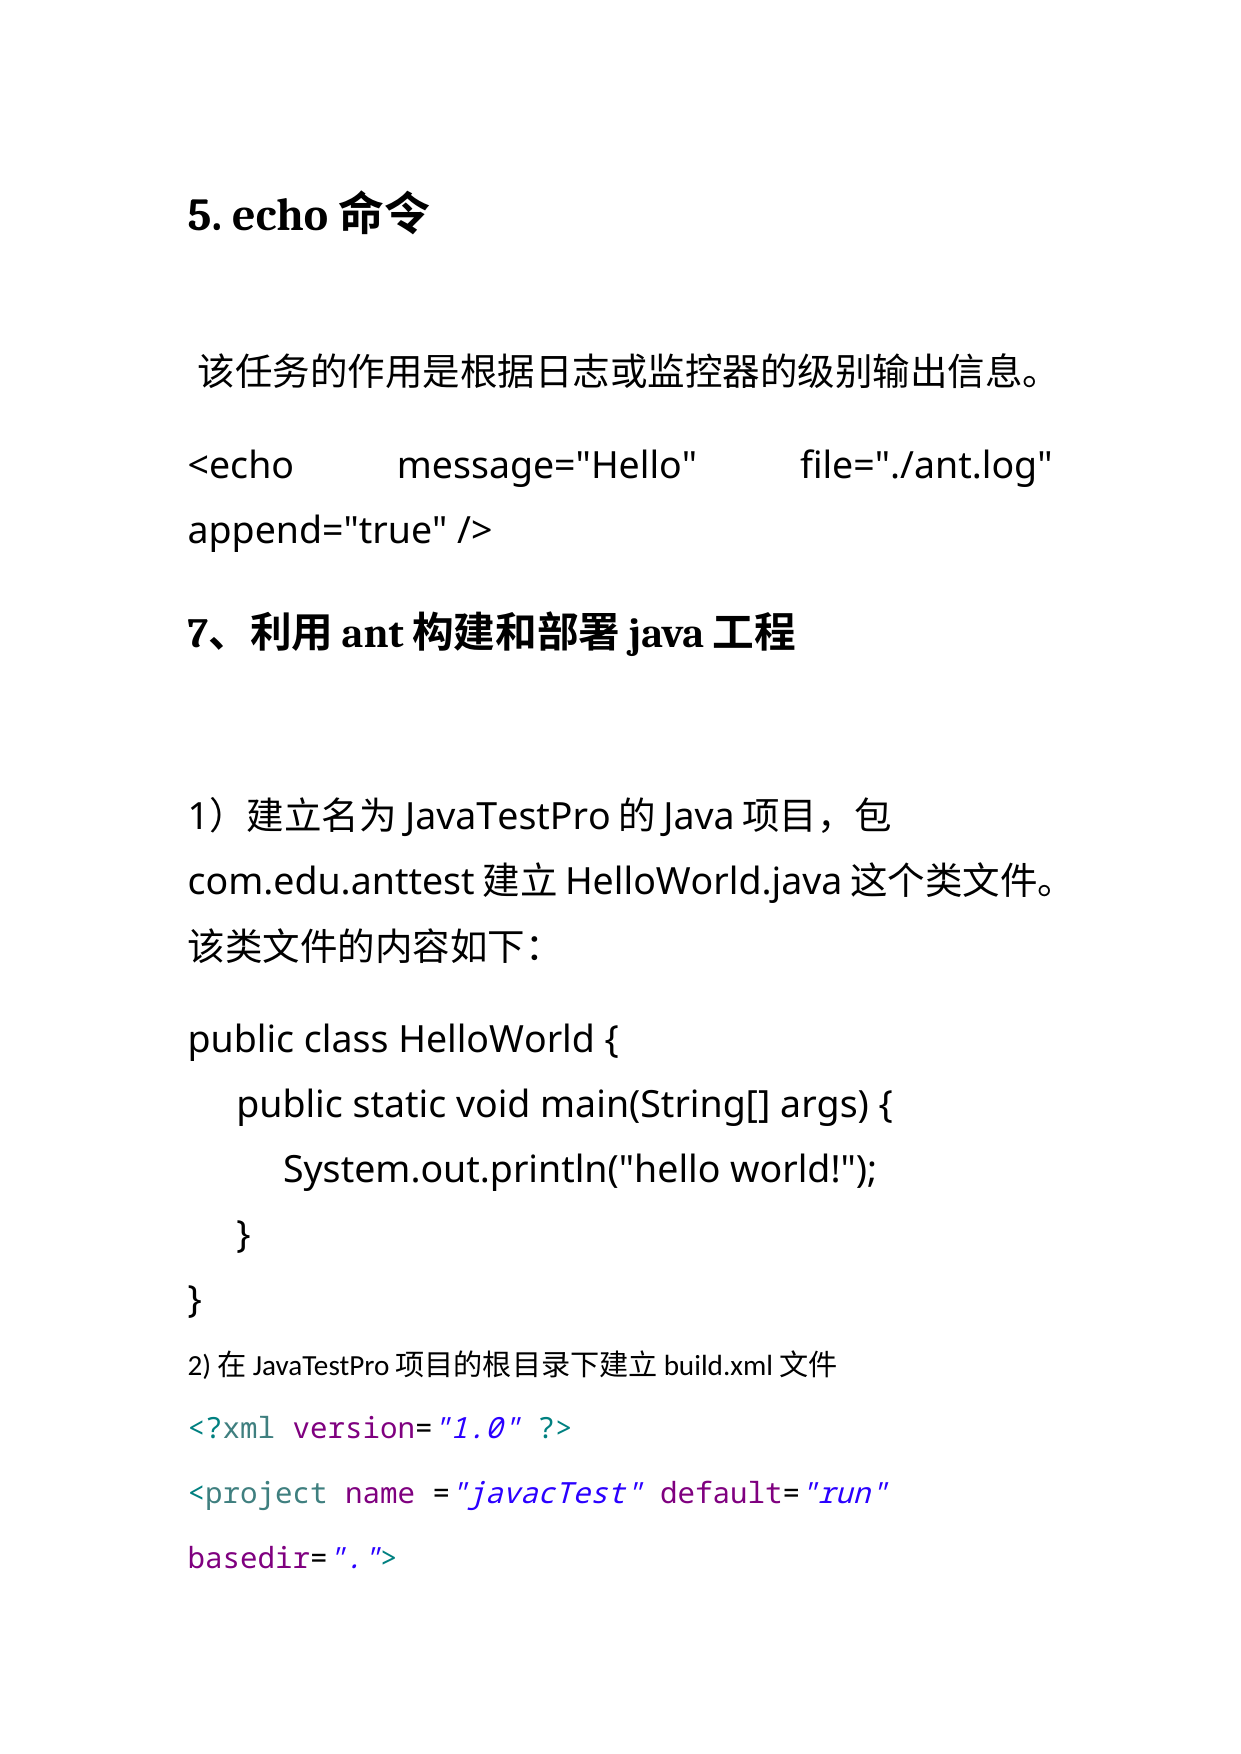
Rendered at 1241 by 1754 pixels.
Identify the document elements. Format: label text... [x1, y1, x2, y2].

subtitle 7、利用ant构建和部署java工程 [187, 597, 1053, 662]
text 1）建立名为 JavaTestPro的Java项目，包 com.edu.anttest建立HelloWorld.java这个类文件。该类文件的内容如下： [187, 781, 1053, 976]
text System.out.println("hello world!"); [187, 1135, 1053, 1200]
text 该任务的作用是根据日志或监控器的级别输出信息。 [187, 337, 1053, 402]
text <?xml version="1.0" ?> [187, 1395, 1053, 1460]
text } [187, 1265, 1053, 1330]
text public class HelloWorld { [187, 1005, 1053, 1070]
text <echo message="Hello" file="./ant.log" append="true" /> [187, 431, 1053, 561]
text public static void main(String[] args) { [187, 1070, 1053, 1135]
text <project name ="javacTest" default="run" basedir="."> [187, 1460, 1053, 1590]
subtitle 5. echo 命令 [187, 162, 1053, 259]
text 2) 在JavaTestPro项目的根目录下建立build.xml 文件 [187, 1330, 1053, 1395]
text } [187, 1200, 1053, 1265]
